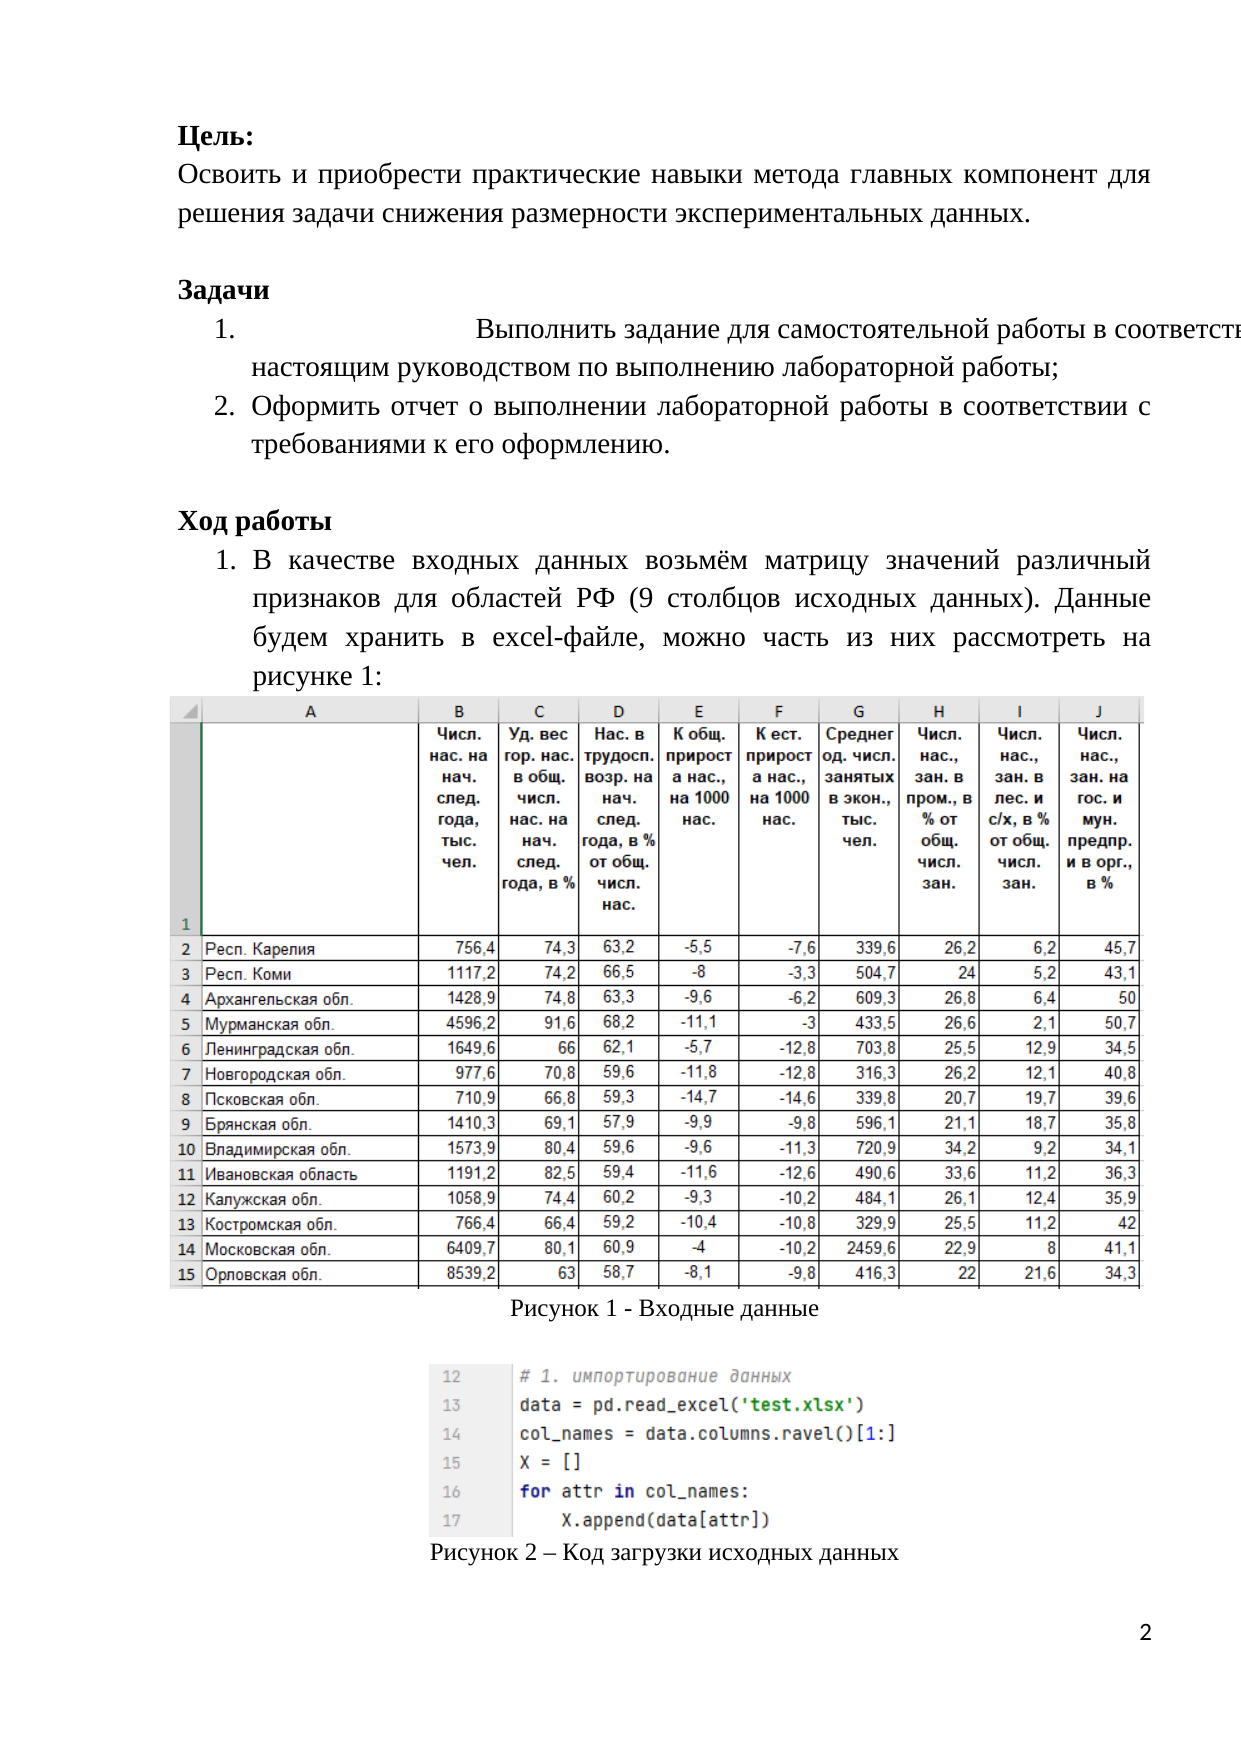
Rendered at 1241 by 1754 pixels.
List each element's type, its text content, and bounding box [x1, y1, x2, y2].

text Рисунок 1 - Входные данные [177, 1293, 1152, 1344]
text Ход работы [177, 503, 1152, 537]
text Цель: [177, 118, 1152, 152]
list Оформить отчет о выполнении лабораторной работы в соответствии с требованиями к его оформлению. [213, 388, 1152, 460]
picture [428, 1364, 900, 1537]
list В качестве входных данных возьмём матрицу значений различный признаков для областей РФ (9 столбцов исходных данных). Данные будем хранить в excel-файле, можно часть из них рассмотреть на рисунке 1: [215, 542, 1152, 691]
picture [169, 696, 1145, 1289]
text Освоить и приобрести практические навыки метода главных компонент для решения задачи снижения размерности экспериментальных данных. [177, 157, 1152, 229]
text Задачи [177, 272, 1152, 306]
list Выполнить задание для самостоятельной работы в соответствии с настоящим руководством по выполнению лабораторной работы; [213, 311, 1152, 383]
